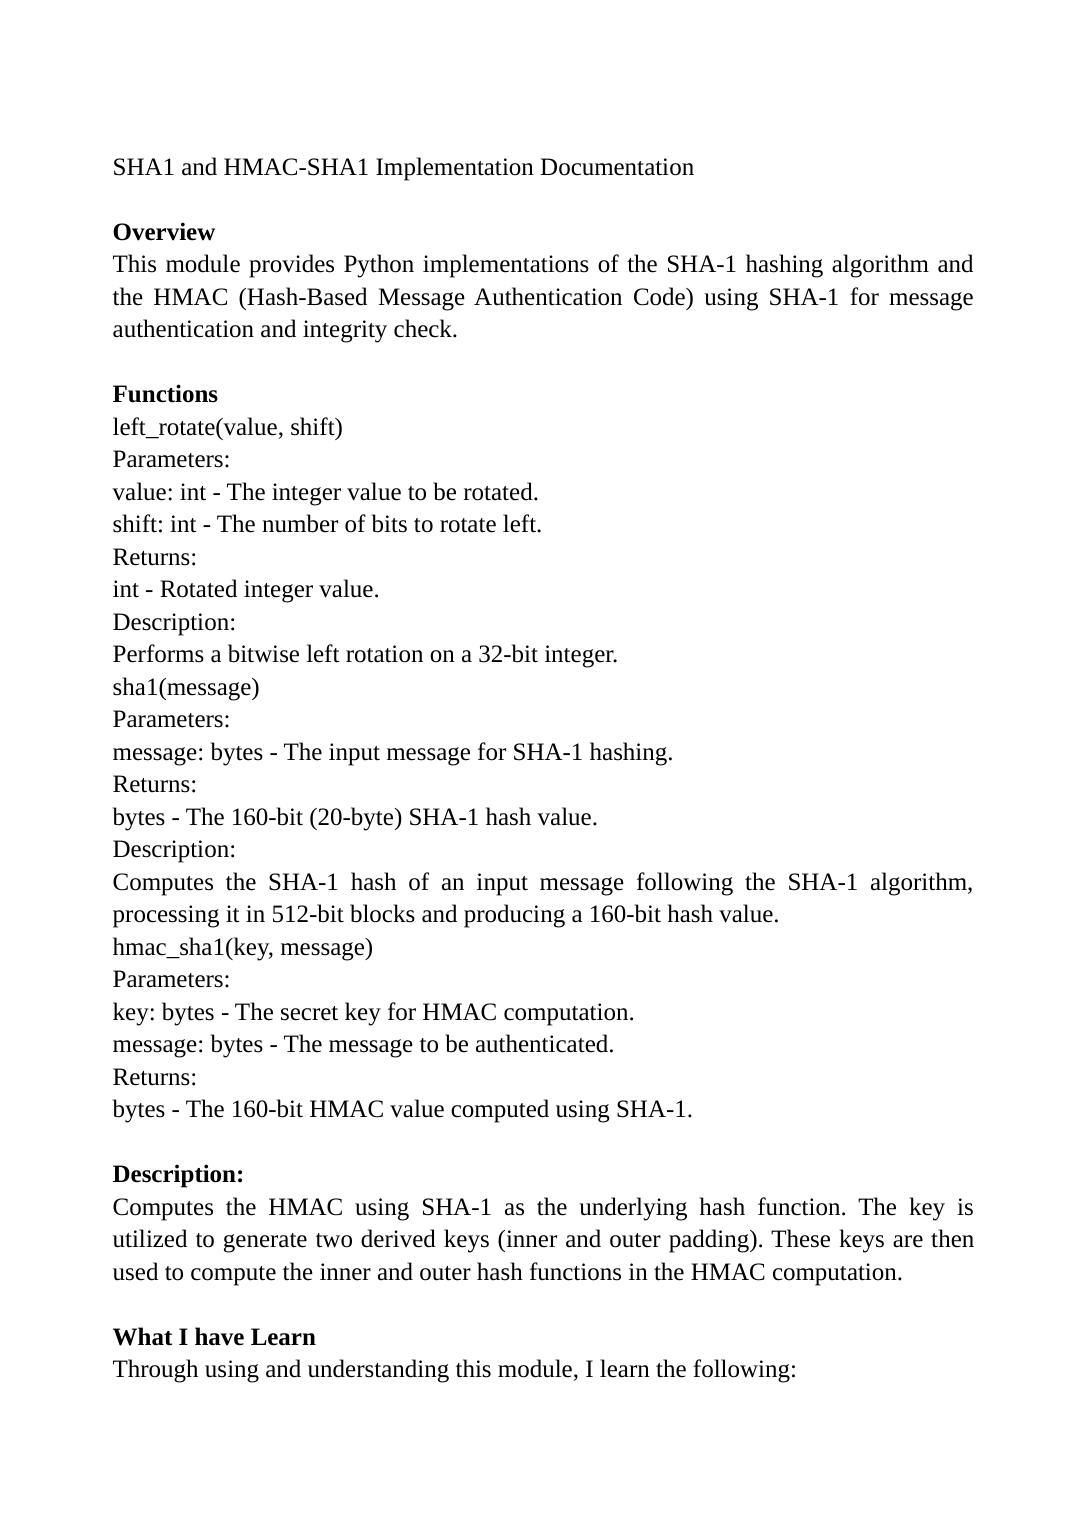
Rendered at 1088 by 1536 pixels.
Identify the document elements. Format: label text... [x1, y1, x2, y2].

text Parameters: [112, 703, 975, 735]
text Functions [112, 378, 975, 410]
text value: int - The integer value to be rotated. [112, 475, 975, 508]
text shift: int - The number of bits to rotate left. [112, 508, 975, 540]
text hmac_sha1(key, message) [112, 930, 975, 963]
text Returns: [112, 540, 975, 573]
text sha1(message) [112, 670, 975, 703]
text Parameters: [112, 963, 975, 995]
text key: bytes - The secret key for HMAC computation. [112, 995, 975, 1028]
text left_rotate(value, shift) [112, 410, 975, 443]
text SHA1 and HMAC-SHA1 Implementation Documentation [112, 150, 975, 183]
text Computes the HMAC using SHA-1 as the underlying hash function. The key is utilized to generate two derived keys (inner and outer padding). These keys are then used to compute the inner and outer hash functions in the HMAC computation. [112, 1190, 975, 1288]
text Description: [112, 605, 975, 638]
text Computes the SHA-1 hash of an input message following the SHA-1 algorithm, processing it in 512-bit blocks and producing a 160-bit hash value. [112, 865, 975, 930]
text message: bytes - The message to be authenticated. [112, 1028, 975, 1060]
text What I have Learn [112, 1320, 975, 1353]
text Through using and understanding this module, I learn the following: [112, 1353, 975, 1385]
text int - Rotated integer value. [112, 573, 975, 605]
text Description: [112, 833, 975, 865]
text Parameters: [112, 443, 975, 475]
text bytes - The 160-bit (20-byte) SHA-1 hash value. [112, 800, 975, 833]
text Overview [112, 215, 975, 248]
text message: bytes - The input message for SHA-1 hashing. [112, 735, 975, 768]
text Performs a bitwise left rotation on a 32-bit integer. [112, 638, 975, 670]
text bytes - The 160-bit HMAC value computed using SHA-1. [112, 1093, 975, 1125]
text Returns: [112, 1060, 975, 1093]
text Returns: [112, 768, 975, 800]
text This module provides Python implementations of the SHA-1 hashing algorithm and the HMAC (Hash-Based Message Authentication Code) using SHA-1 for message authentication and integrity check. [112, 248, 975, 345]
text Description: [112, 1158, 975, 1190]
